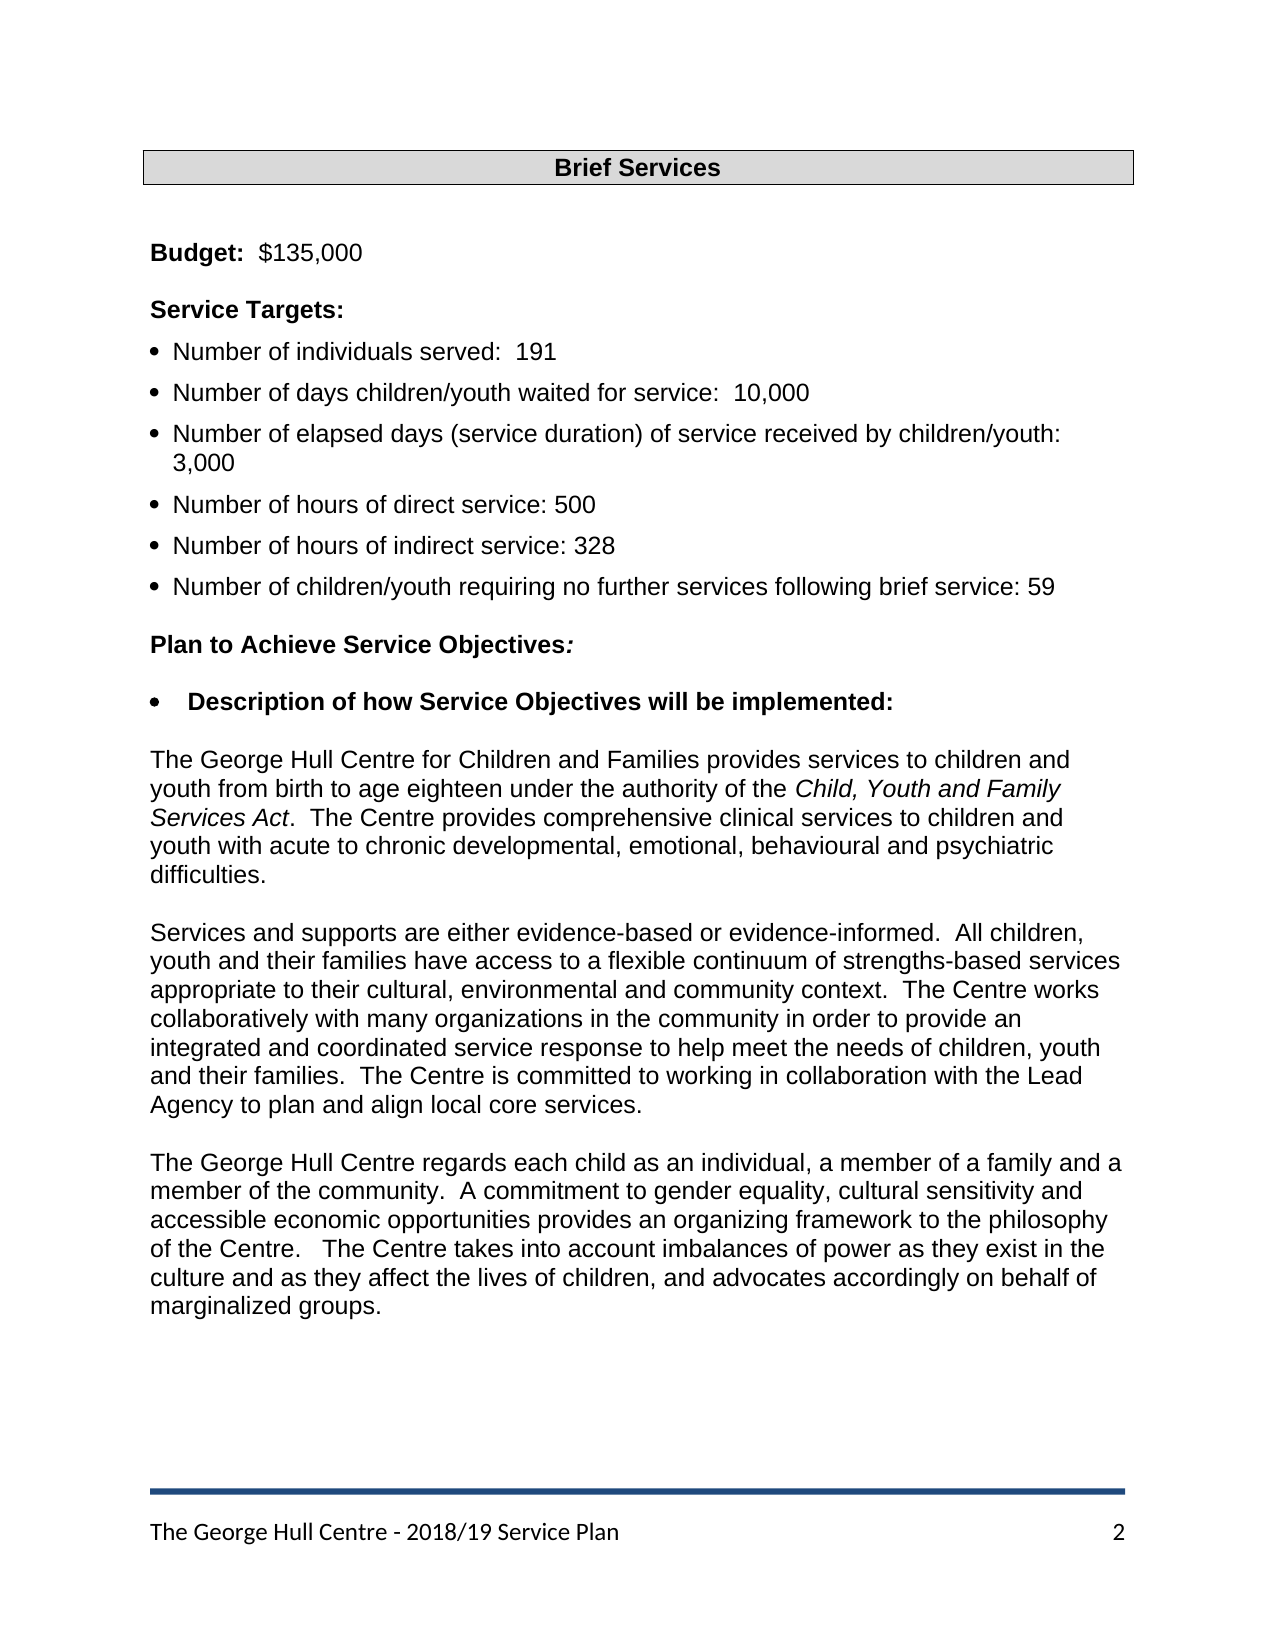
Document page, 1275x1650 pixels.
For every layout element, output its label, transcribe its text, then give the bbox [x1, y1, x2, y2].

list Description of how Service Objectives will be implemented: [150, 687, 1125, 716]
list Number of hours of direct service: 500 [150, 489, 1125, 518]
list Number of individuals served: 191 [150, 337, 1125, 366]
subtitle Brief Services [144, 151, 1133, 184]
list The George Hull Centre regards each child as an individual, a member of a family and a member of the community. A commitment to gender equality, cultural sensitivity and accessible economic opportunities provides an organizing framework to the philosophy of the Centre. The Centre takes into account imbalances of power as they exist in the culture and as they affect the lives of children, and advocates accordingly on behalf of marginalized groups. [150, 1147, 1125, 1320]
list Services and supports are either evidence-based or evidence-informed. All children, youth and their families have access to a flexible continuum of strengths-based services appropriate to their cultural, environmental and community context. The Centre works collaboratively with many organizations in the community in order to provide an integrated and coordinated service response to help meet the needs of children, youth and their families. The Centre is committed to working in collaboration with the Lead Agency to plan and align local core services. [150, 917, 1125, 1119]
list Number of children/youth requiring no further services following brief service: 59 [150, 572, 1125, 601]
list Number of days children/youth waited for service: 10,000 [150, 378, 1125, 407]
list Number of elapsed days (service duration) of service received by children/youth: 3,000 [150, 419, 1125, 477]
list Plan to Achieve Service Objectives: [150, 630, 1125, 659]
list The George Hull Centre for Children and Families provides services to children and youth from birth to age eighteen under the authority of the Child, Youth and Family Services Act. The Centre provides comprehensive clinical services to children and youth with acute to chronic developmental, emotional, behavioural and psychiatric difficulties. [150, 745, 1125, 889]
text Budget: $135,000 [150, 238, 1125, 267]
list Number of hours of indirect service: 328 [150, 531, 1125, 560]
text Service Targets: [150, 296, 1125, 324]
